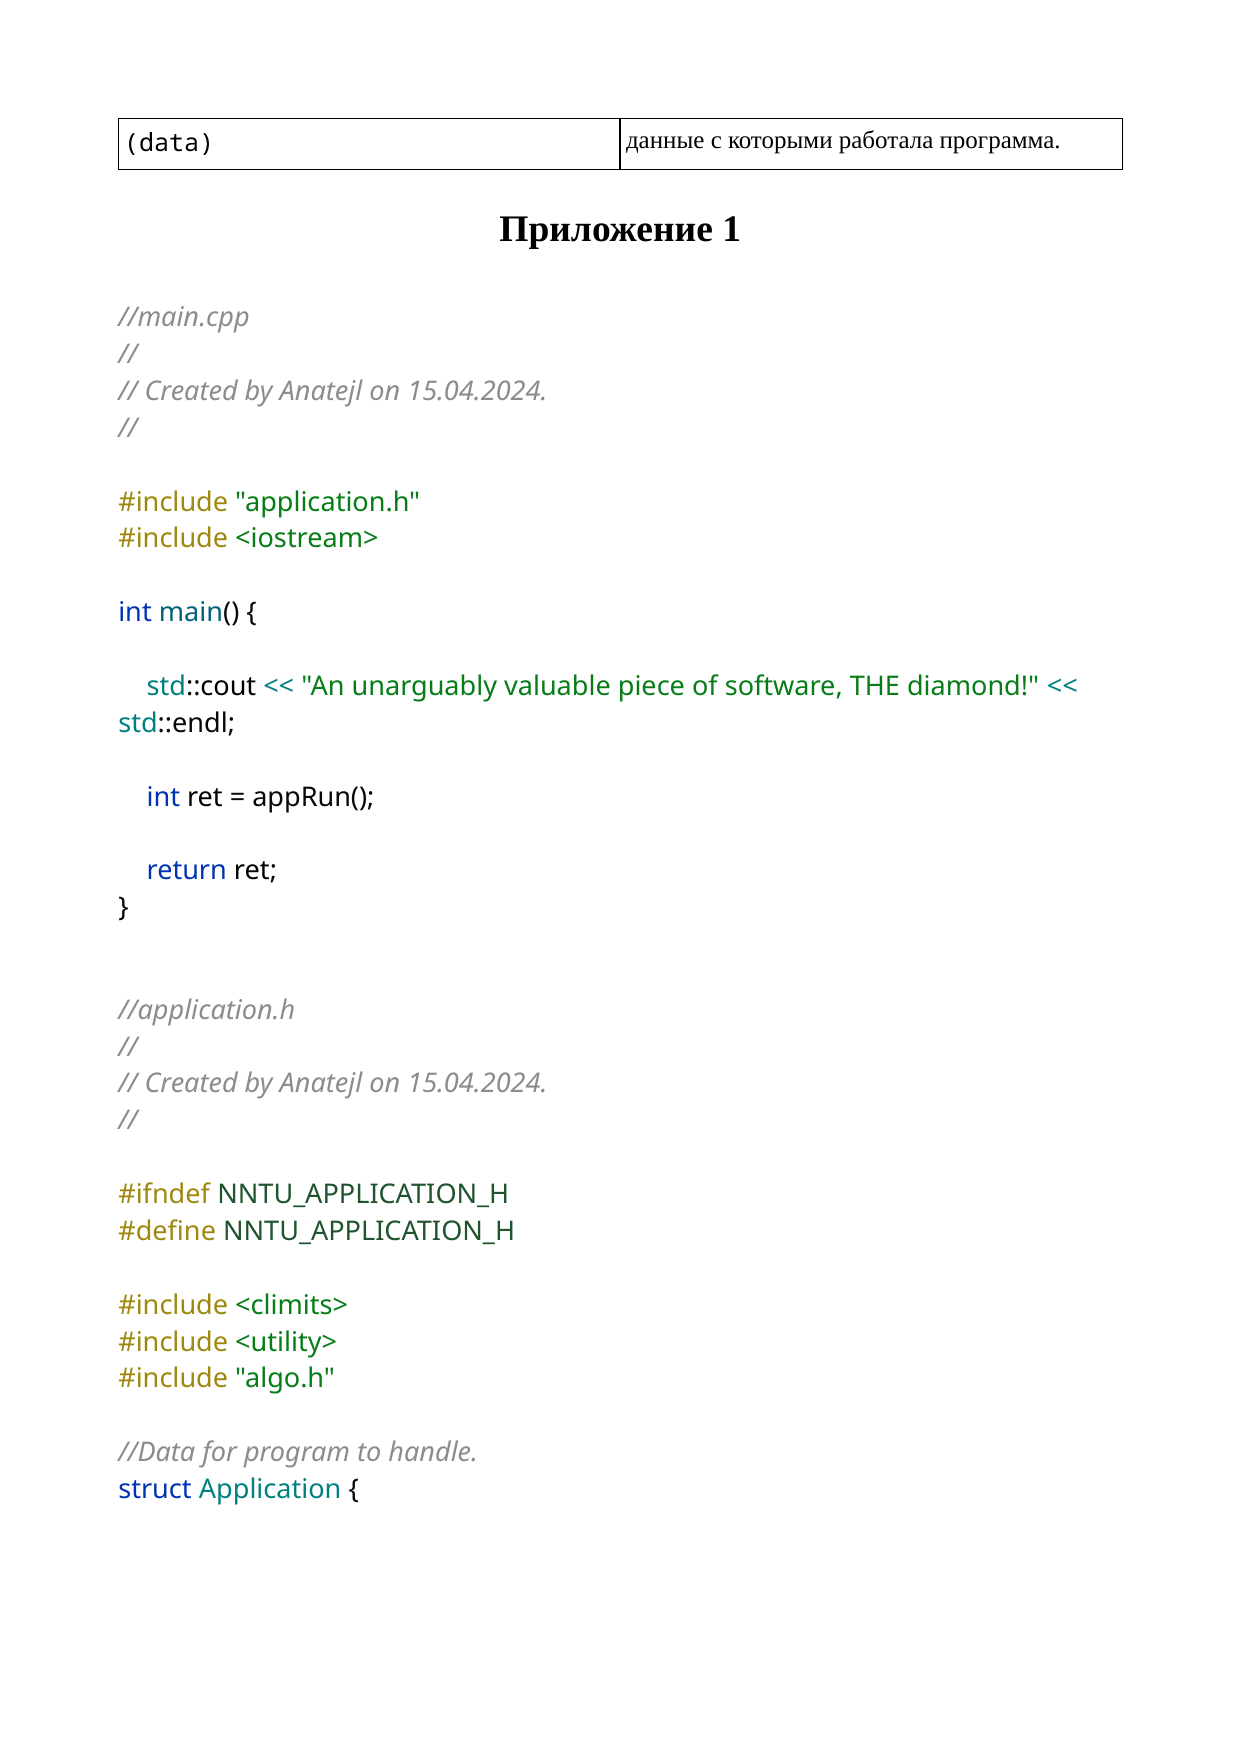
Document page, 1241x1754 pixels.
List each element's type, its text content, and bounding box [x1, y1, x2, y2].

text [118, 990, 1122, 1543]
table_cell данные с которыми работала программа. [621, 119, 1122, 169]
table_cell (data) [119, 119, 619, 169]
text //main.cpp // // Created by Anatejl on 15.04.2024. // #include "application.h" #include <iostream> int main() { std::cout << "An unarguably valuable piece of software, THE diamond!" << std::endl; int ret = appRun(); return ret; } [118, 298, 1122, 953]
subtitle Приложение 1 [118, 207, 1122, 250]
